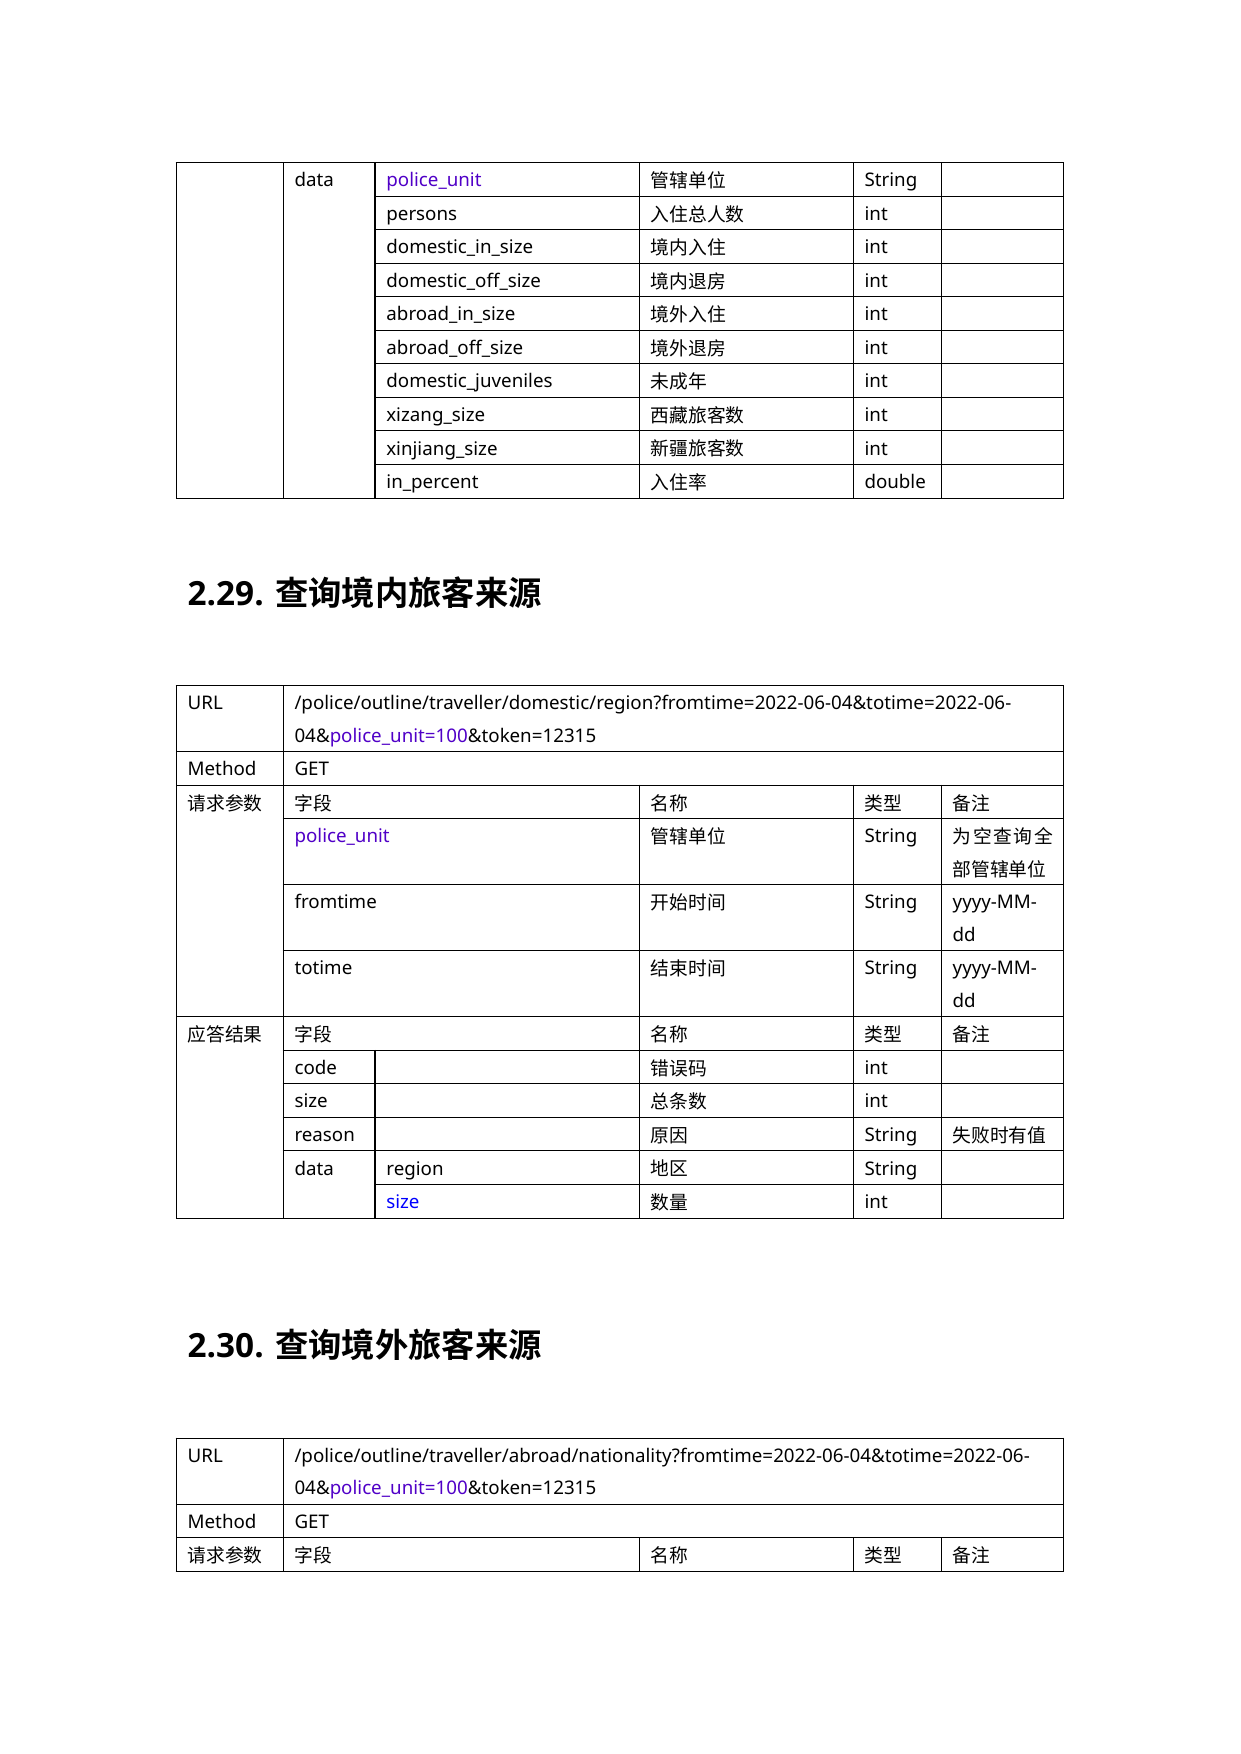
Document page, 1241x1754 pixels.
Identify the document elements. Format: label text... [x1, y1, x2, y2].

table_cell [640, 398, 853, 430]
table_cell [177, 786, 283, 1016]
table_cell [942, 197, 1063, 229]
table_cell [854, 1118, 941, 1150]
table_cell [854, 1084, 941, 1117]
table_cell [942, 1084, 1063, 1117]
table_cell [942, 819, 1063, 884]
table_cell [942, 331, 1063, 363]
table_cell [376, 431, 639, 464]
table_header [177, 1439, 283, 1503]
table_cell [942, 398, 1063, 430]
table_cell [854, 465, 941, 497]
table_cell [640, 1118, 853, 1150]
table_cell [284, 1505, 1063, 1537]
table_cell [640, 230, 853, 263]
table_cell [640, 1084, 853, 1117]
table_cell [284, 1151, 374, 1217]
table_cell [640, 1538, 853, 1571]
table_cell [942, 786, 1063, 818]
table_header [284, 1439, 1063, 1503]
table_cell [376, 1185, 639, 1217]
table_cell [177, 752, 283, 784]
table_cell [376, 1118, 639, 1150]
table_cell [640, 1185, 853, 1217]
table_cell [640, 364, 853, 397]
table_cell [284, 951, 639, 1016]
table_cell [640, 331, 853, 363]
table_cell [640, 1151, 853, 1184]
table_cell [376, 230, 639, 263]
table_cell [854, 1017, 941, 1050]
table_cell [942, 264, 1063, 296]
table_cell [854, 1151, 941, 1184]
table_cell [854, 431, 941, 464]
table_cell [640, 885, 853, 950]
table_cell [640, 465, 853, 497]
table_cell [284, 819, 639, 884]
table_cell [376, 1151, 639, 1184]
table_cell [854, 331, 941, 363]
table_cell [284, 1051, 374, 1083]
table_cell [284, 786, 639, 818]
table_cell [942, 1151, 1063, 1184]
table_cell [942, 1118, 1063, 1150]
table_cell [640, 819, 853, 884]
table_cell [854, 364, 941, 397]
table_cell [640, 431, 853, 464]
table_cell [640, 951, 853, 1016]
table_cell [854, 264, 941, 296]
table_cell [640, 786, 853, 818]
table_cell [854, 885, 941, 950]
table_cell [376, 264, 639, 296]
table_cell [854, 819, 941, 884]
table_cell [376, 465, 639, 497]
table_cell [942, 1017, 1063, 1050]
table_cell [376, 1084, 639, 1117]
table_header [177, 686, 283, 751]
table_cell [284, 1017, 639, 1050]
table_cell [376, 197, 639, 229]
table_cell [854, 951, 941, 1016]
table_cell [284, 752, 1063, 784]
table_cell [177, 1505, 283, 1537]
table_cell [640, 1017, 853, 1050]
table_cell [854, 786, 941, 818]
subtitle 查询境外旅客来源 [187, 1311, 1053, 1376]
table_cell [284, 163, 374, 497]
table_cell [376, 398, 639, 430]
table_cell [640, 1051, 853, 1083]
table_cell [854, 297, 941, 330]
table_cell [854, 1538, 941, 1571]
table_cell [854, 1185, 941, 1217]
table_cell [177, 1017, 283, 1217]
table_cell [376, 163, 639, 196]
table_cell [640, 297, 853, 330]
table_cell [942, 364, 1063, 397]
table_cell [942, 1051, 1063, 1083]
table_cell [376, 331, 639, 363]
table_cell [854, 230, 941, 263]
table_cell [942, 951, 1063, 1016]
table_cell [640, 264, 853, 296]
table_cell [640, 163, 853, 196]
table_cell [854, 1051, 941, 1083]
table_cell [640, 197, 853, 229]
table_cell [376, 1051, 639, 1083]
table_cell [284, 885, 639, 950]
subtitle 查询境内旅客来源 [187, 558, 1053, 623]
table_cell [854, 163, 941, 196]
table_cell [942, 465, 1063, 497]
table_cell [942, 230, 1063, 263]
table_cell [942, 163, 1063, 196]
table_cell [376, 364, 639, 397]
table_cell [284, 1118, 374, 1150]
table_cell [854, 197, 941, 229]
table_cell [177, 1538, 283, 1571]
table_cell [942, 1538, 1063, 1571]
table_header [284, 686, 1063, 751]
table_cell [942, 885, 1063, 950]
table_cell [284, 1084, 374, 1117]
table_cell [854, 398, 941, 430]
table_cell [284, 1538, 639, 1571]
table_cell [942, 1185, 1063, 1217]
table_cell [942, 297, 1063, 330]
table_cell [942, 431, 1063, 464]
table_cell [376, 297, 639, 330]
